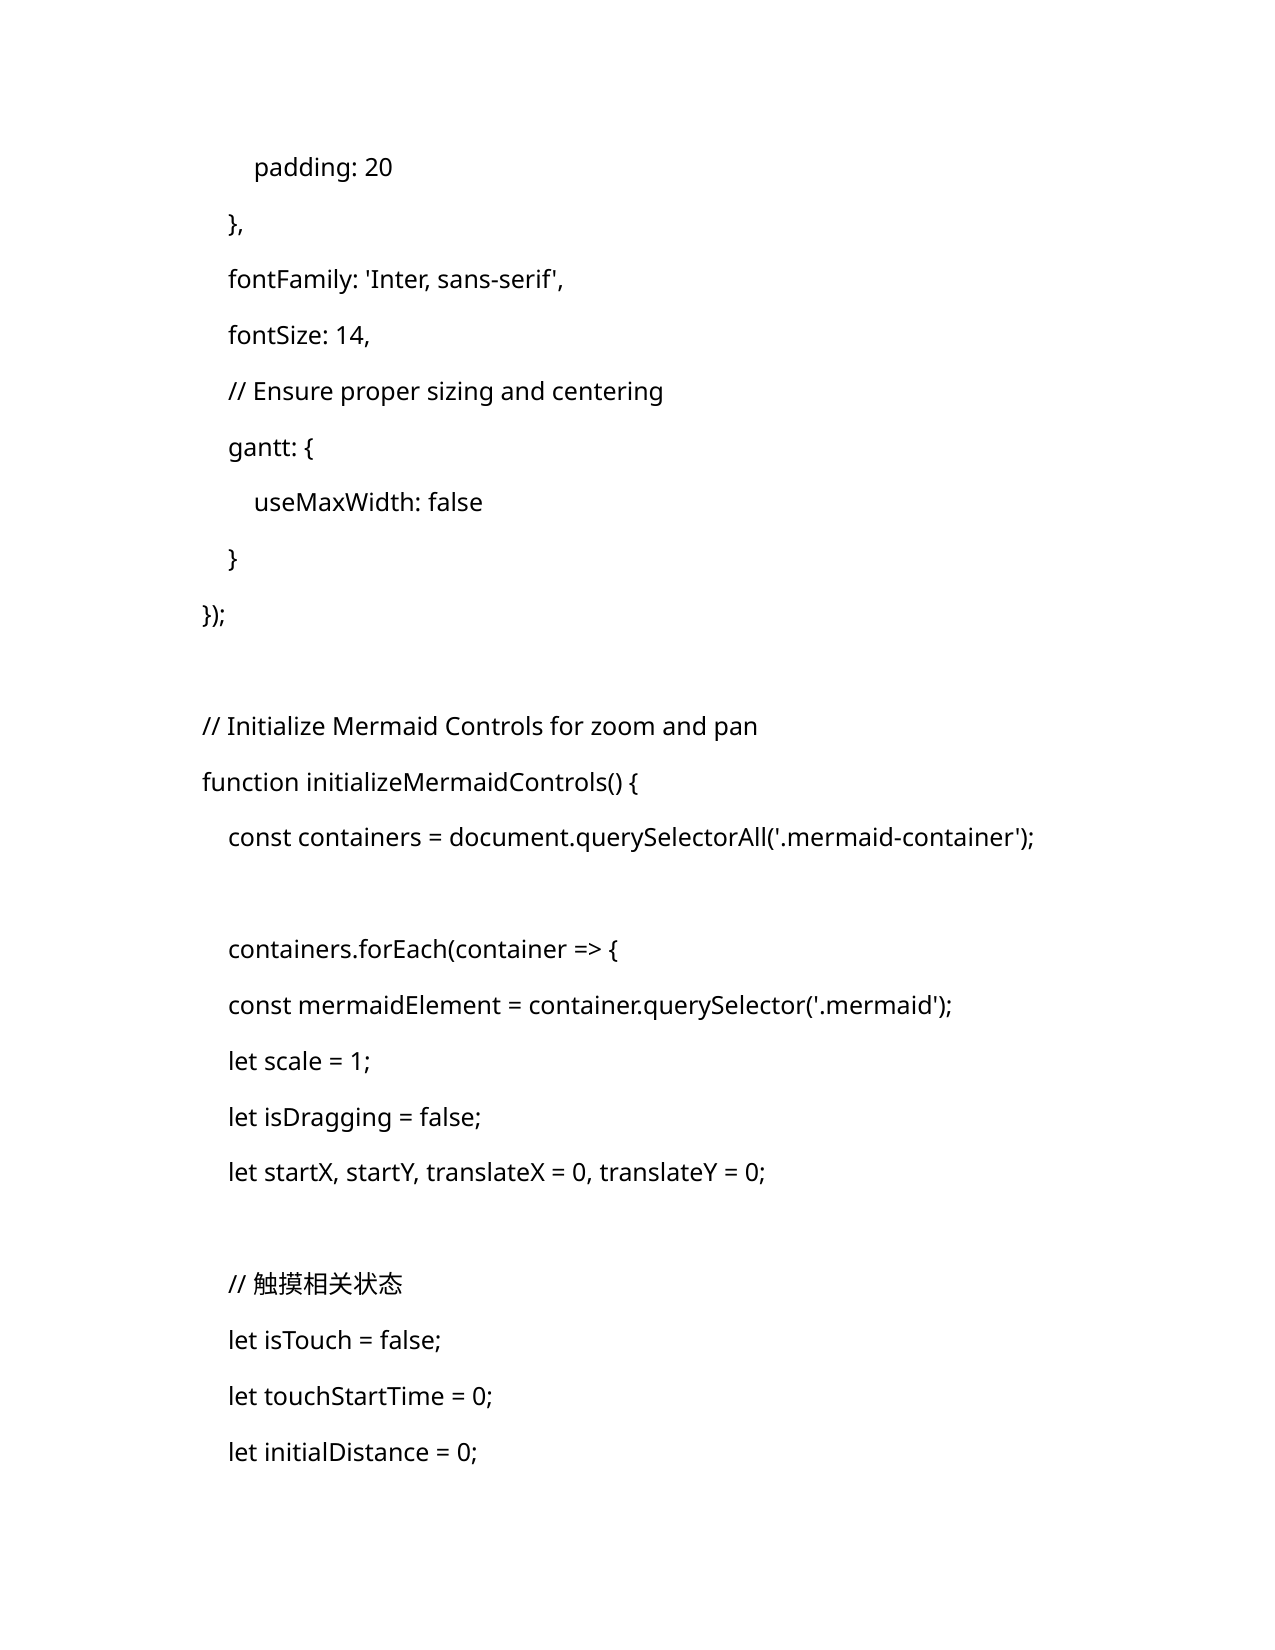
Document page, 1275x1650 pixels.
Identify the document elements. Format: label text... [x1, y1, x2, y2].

text // Initialize Mermaid Controls for zoom and pan [150, 708, 1125, 742]
text let scale = 1; [150, 1043, 1125, 1077]
text }, [150, 206, 1125, 240]
text let startX, startY, translateX = 0, translateY = 0; [150, 1155, 1125, 1189]
text function initializeMermaidControls() { [150, 764, 1125, 798]
text gantt: { [150, 429, 1125, 463]
text padding: 20 [150, 150, 1125, 184]
text // 触摸相关状态 [150, 1267, 1125, 1301]
text }); [150, 597, 1125, 631]
text let isTouch = false; [150, 1322, 1125, 1357]
text fontFamily: 'Inter, sans-serif', [150, 262, 1125, 296]
text let touchStartTime = 0; [150, 1378, 1125, 1412]
text } [150, 541, 1125, 575]
text containers.forEach(container => { [150, 932, 1125, 966]
text let initialDistance = 0; [150, 1434, 1125, 1468]
text useMaxWidth: false [150, 485, 1125, 519]
text const containers = document.querySelectorAll('.mermaid-container'); [150, 820, 1125, 854]
text const mermaidElement = container.querySelector('.mermaid'); [150, 987, 1125, 1022]
text fontSize: 14, [150, 317, 1125, 352]
text let isDragging = false; [150, 1099, 1125, 1133]
text // Ensure proper sizing and centering [150, 373, 1125, 407]
